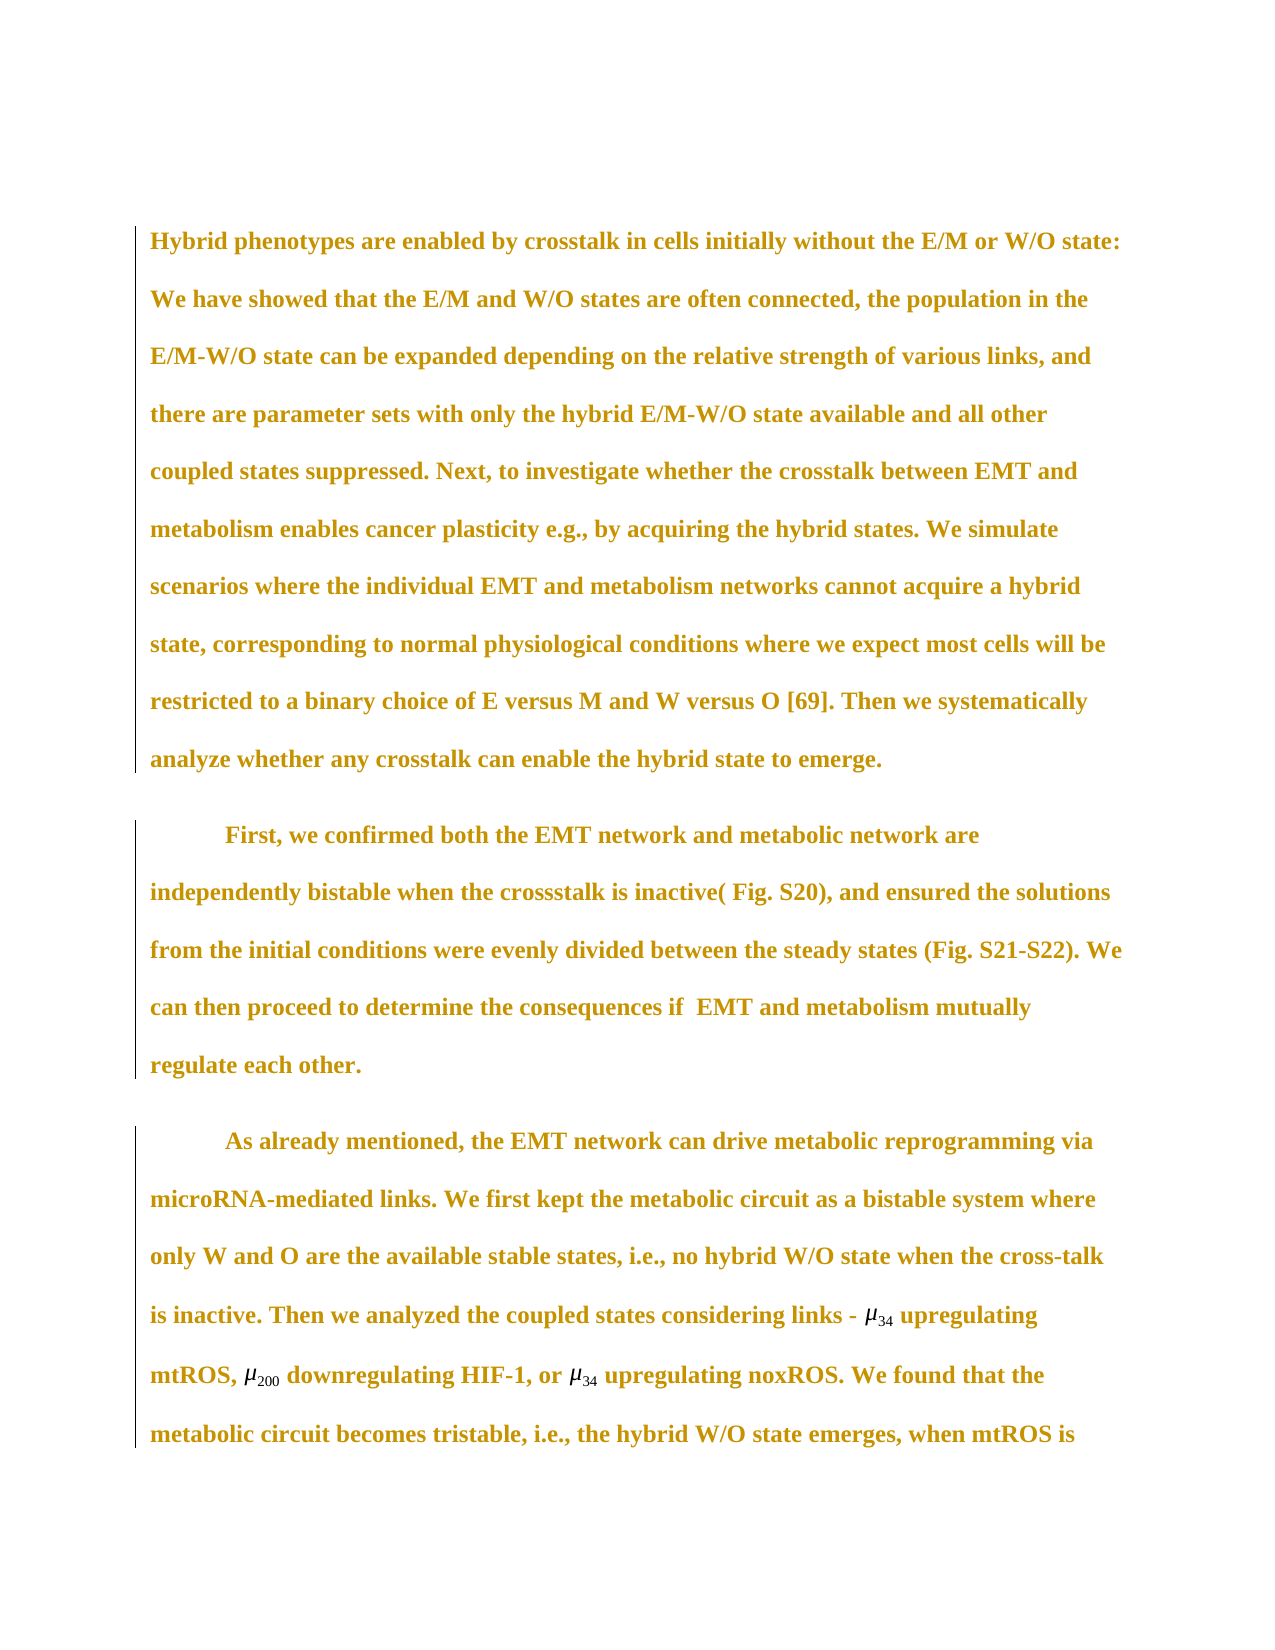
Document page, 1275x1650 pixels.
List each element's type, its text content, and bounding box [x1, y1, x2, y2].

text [150, 1126, 1125, 1448]
text Hybrid phenotypes are enabled by crosstalk in cells initially without the E/M or W/O state: We have showed that the E/M and W/O states are often connected, the population in the E/M-W/O state can be expanded depending on the relative strength of various links, and there are parameter sets with only the hybrid E/M-W/O state available and all other coupled states suppressed. Next, to investigate whether the crosstalk between EMT and metabolism enables cancer plasticity e.g., by acquiring the hybrid states. We simulate scenarios where the individual EMT and metabolism networks cannot acquire a hybrid state, corresponding to normal physiological conditions where we expect most cells will be restricted to a binary choice of E versus M and W versus O . Then we systematically analyze whether any crosstalk can enable the hybrid state to emerge. [150, 226, 1125, 772]
text First, we confirmed both the EMT network and metabolic network are independently bistable when the crossstalk is inactive( Fig. S20), and ensured the solutions from the initial conditions were evenly divided between the steady states (Fig. S21-S22). We can then proceed to determine the consequences if EMT and metabolism mutually regulate each other. [150, 820, 1125, 1079]
